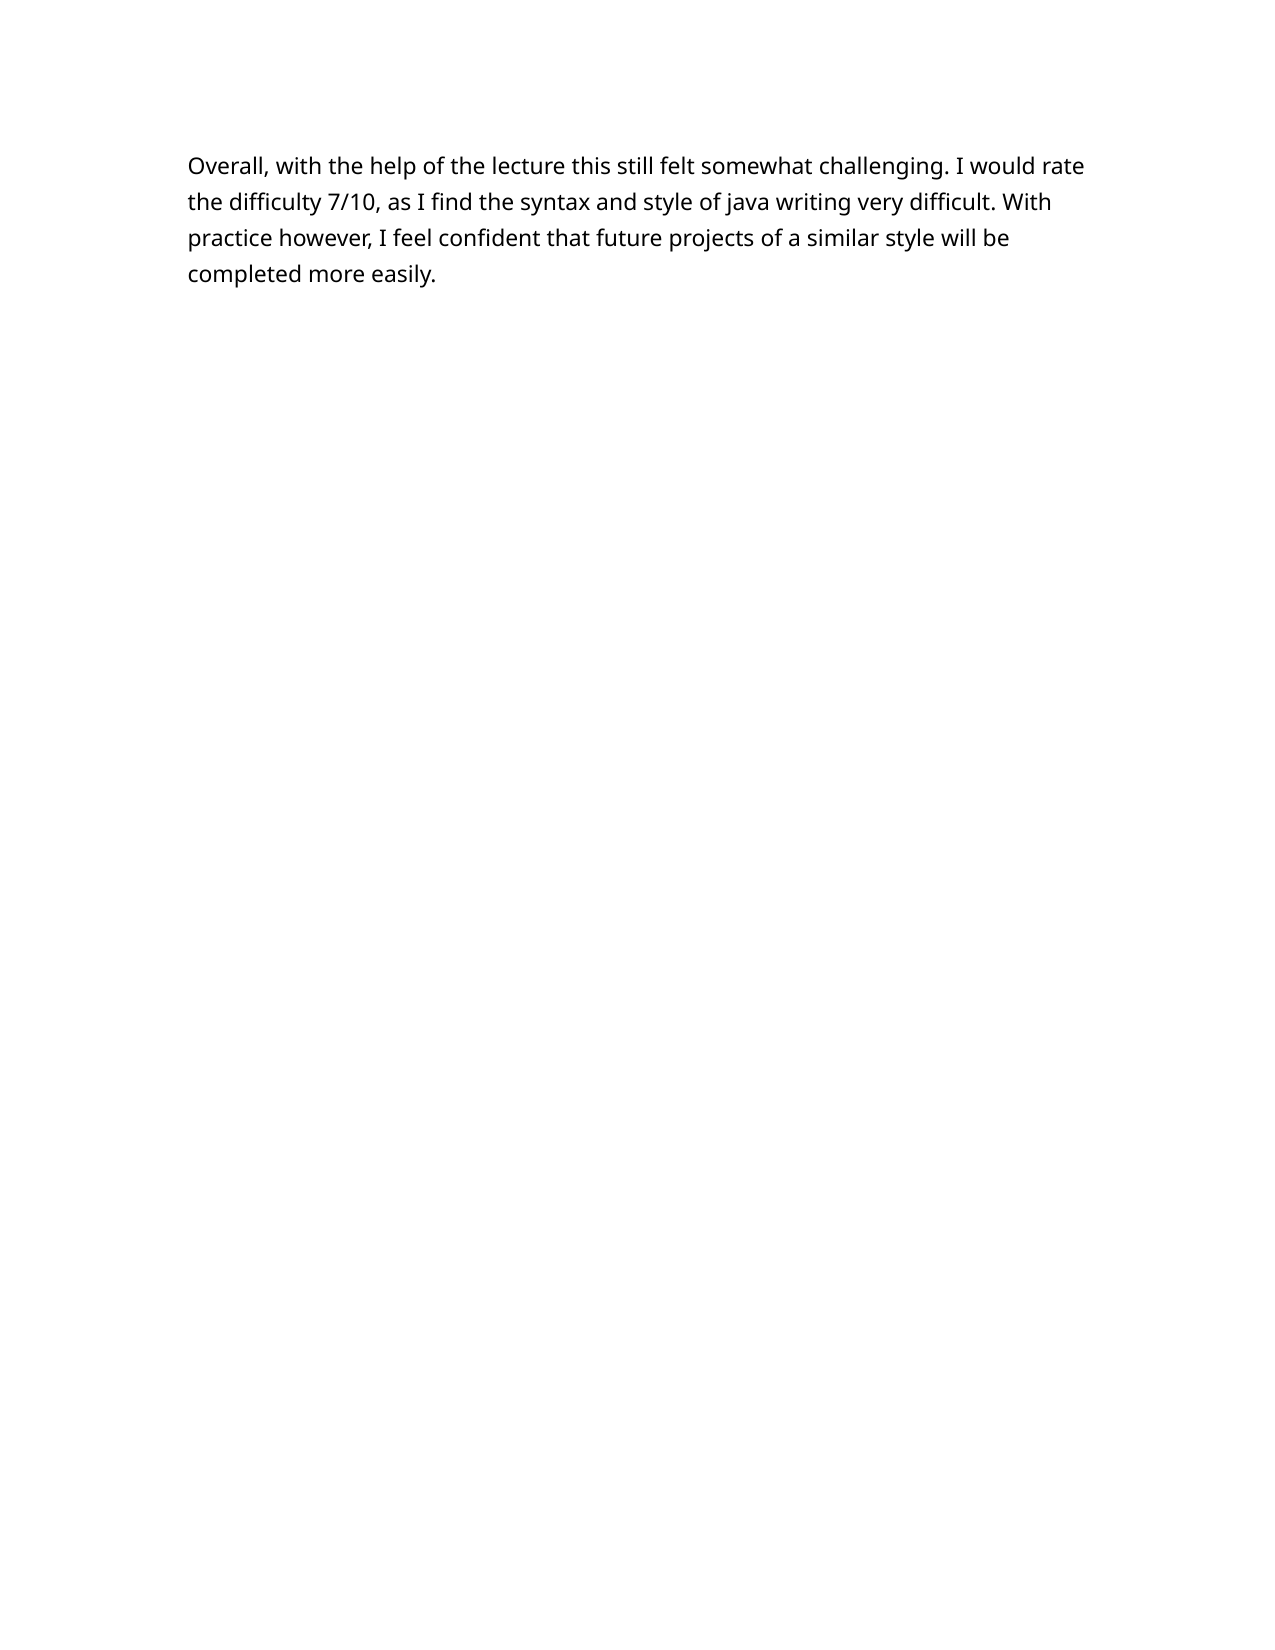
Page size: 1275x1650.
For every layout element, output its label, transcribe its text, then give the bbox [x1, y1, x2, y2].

text Overall, with the help of the lecture this still felt somewhat challenging. I would rate the difficulty 7/10, as I find the syntax and style of java writing very difficult. With practice however, I feel confident that future projects of a similar style will be completed more easily. [187, 150, 1125, 289]
